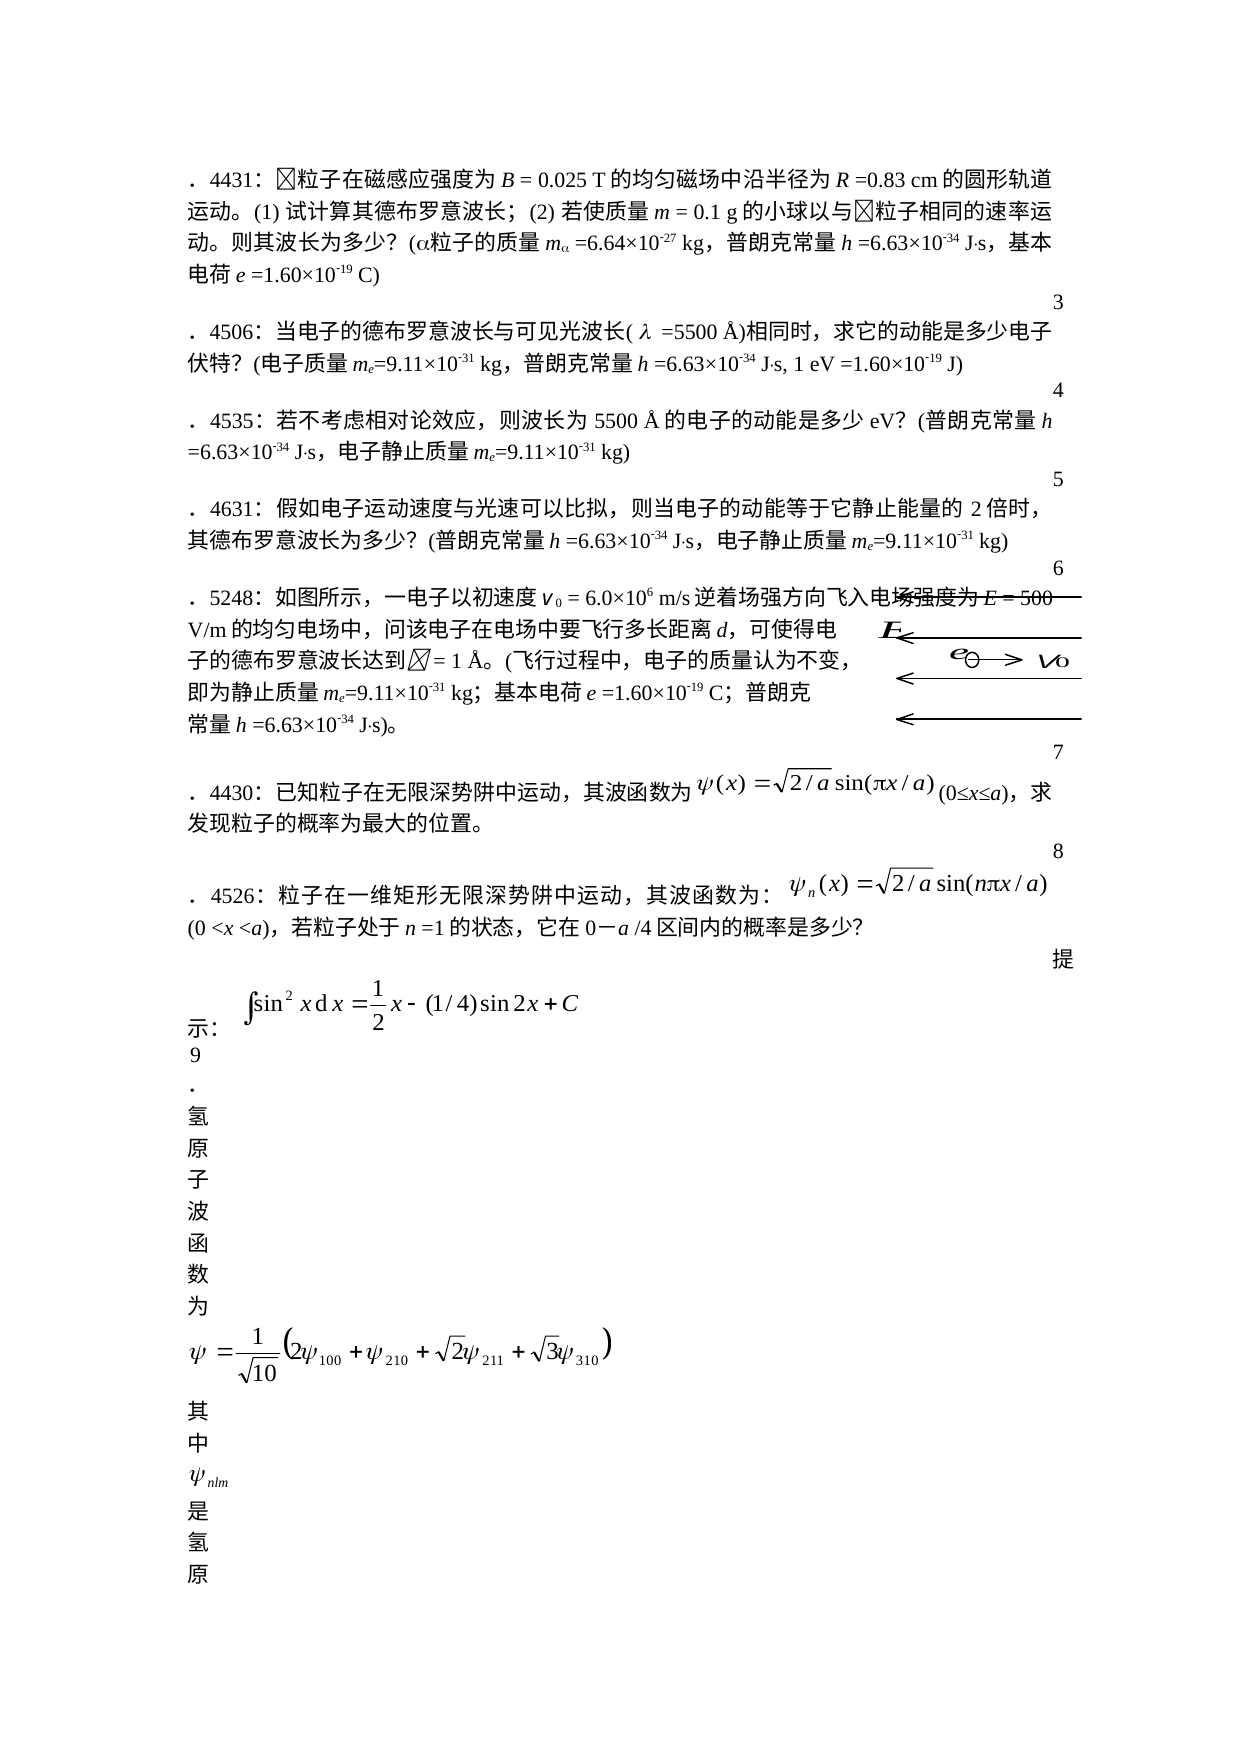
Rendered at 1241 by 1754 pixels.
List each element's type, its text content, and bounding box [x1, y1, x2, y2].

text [187, 162, 1053, 289]
text 7．4430：已知粒子在无限深势阱中运动，其波函数为(0≤x≤a)，求发现粒子的概率为最大的位置。 [187, 739, 1053, 838]
text 8．4526：粒子在一维矩形无限深势阱中运动，其波函数为： (0 <x <a)，若粒子处于n =1的状态，它在 0－a /4区间内的概率是多少？ [187, 838, 1053, 942]
text 提示： [187, 942, 1053, 1042]
text 3．4506：当电子的德布罗意波长与可见光波长( =5500 Å)相同时，求它的动能是多少电子伏特？(电子质量me=9.11×10，普朗克常量h =6.63×10-34 J·s, 1 eV =1.60×10-19 J) [187, 289, 1053, 377]
text 常量h =6.63×10-34 J·s)。 [187, 707, 1053, 739]
text 6．5248：如图所示，一电子以初速度v 0 = 6.0×/s逆着场强方向飞入电场强度为E = 500 V/m的均匀电场中，问该电子在电场中要飞行多长距离d，可使得电 [187, 555, 1053, 643]
text 5．4631：假如电子运动速度与光速可以比拟，则当电子的动能等于它静止能量的2倍时，其德布罗意波长为多少？(普朗克常量h =6.63×10-34 J·s，电子静止质量me=9.11×10) [187, 466, 1053, 555]
text 4．4535：若不考虑相对论效应，则波长为 5500 Å的电子的动能是多少eV？(普朗克常量h =6.63×10-34 J·s，电子静止质量me=9.11×10) [187, 377, 1053, 466]
text 即为静止质量me=9.11×10；基本电荷e =1.60×10；普朗克 [187, 675, 1053, 707]
text 子的德布罗意波长达到 = 1 Å。(飞行过程中，电子的质量认为不变， [187, 643, 1053, 675]
